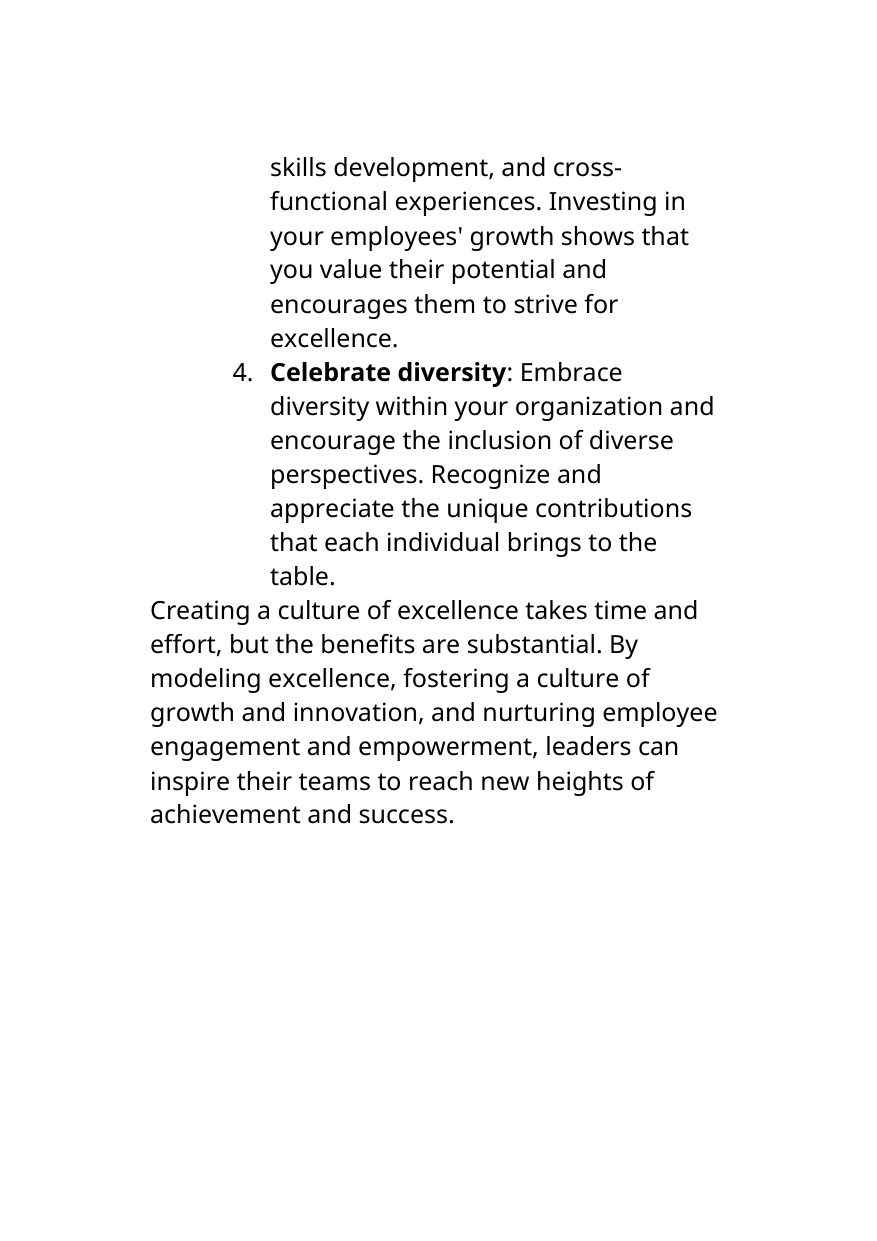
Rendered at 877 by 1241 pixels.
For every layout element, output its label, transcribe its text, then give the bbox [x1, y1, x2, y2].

text Creating a culture of excellence takes time and effort, but the benefits are substantial. By modeling excellence, fostering a culture of growth and innovation, and nurturing employee engagement and empowerment, leaders can inspire their teams to reach new heights of achievement and success. [150, 593, 727, 831]
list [232, 150, 727, 354]
list Celebrate diversity: Embrace diversity within your organization and encourage the inclusion of diverse perspectives. Recognize and appreciate the unique contributions that each individual brings to the table. [232, 354, 727, 593]
